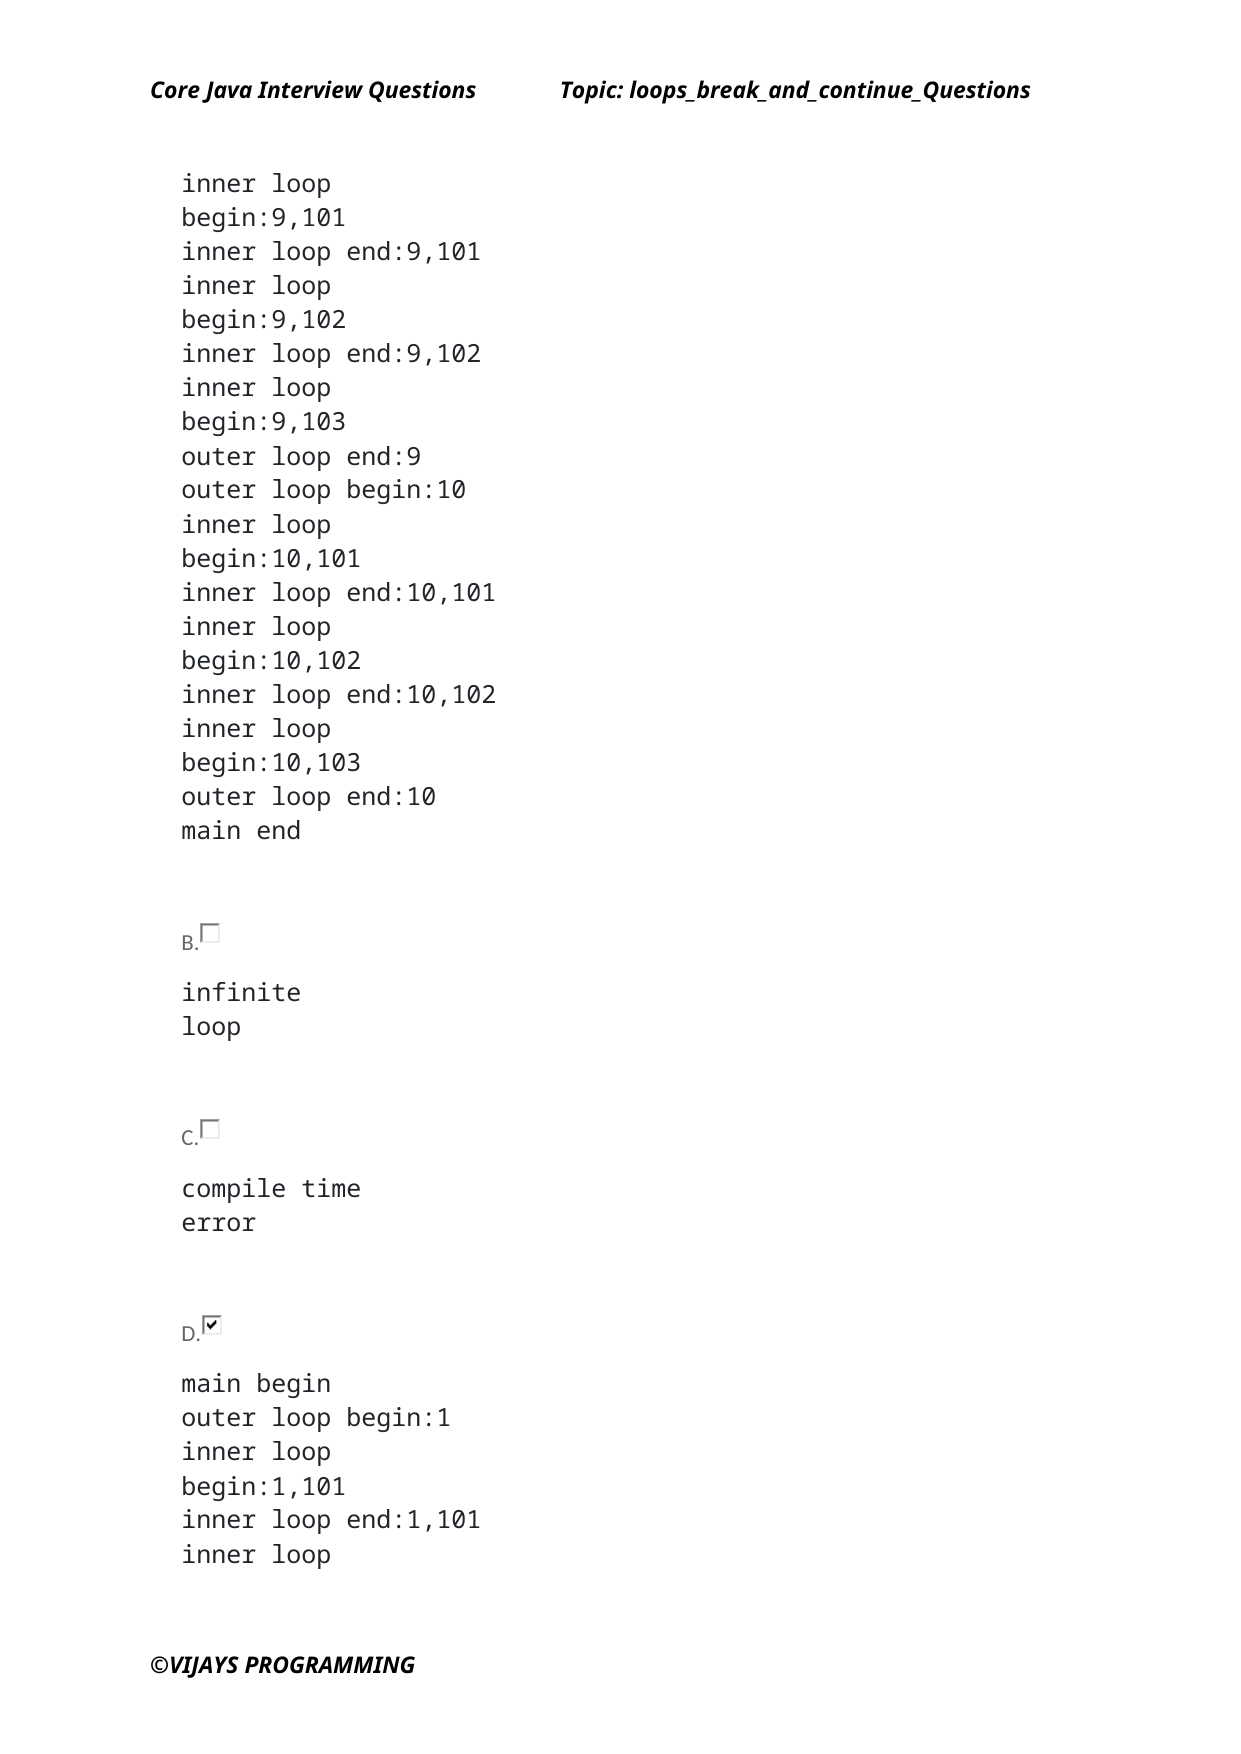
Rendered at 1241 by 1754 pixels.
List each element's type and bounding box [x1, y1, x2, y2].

table_cell [150, 150, 1090, 1586]
